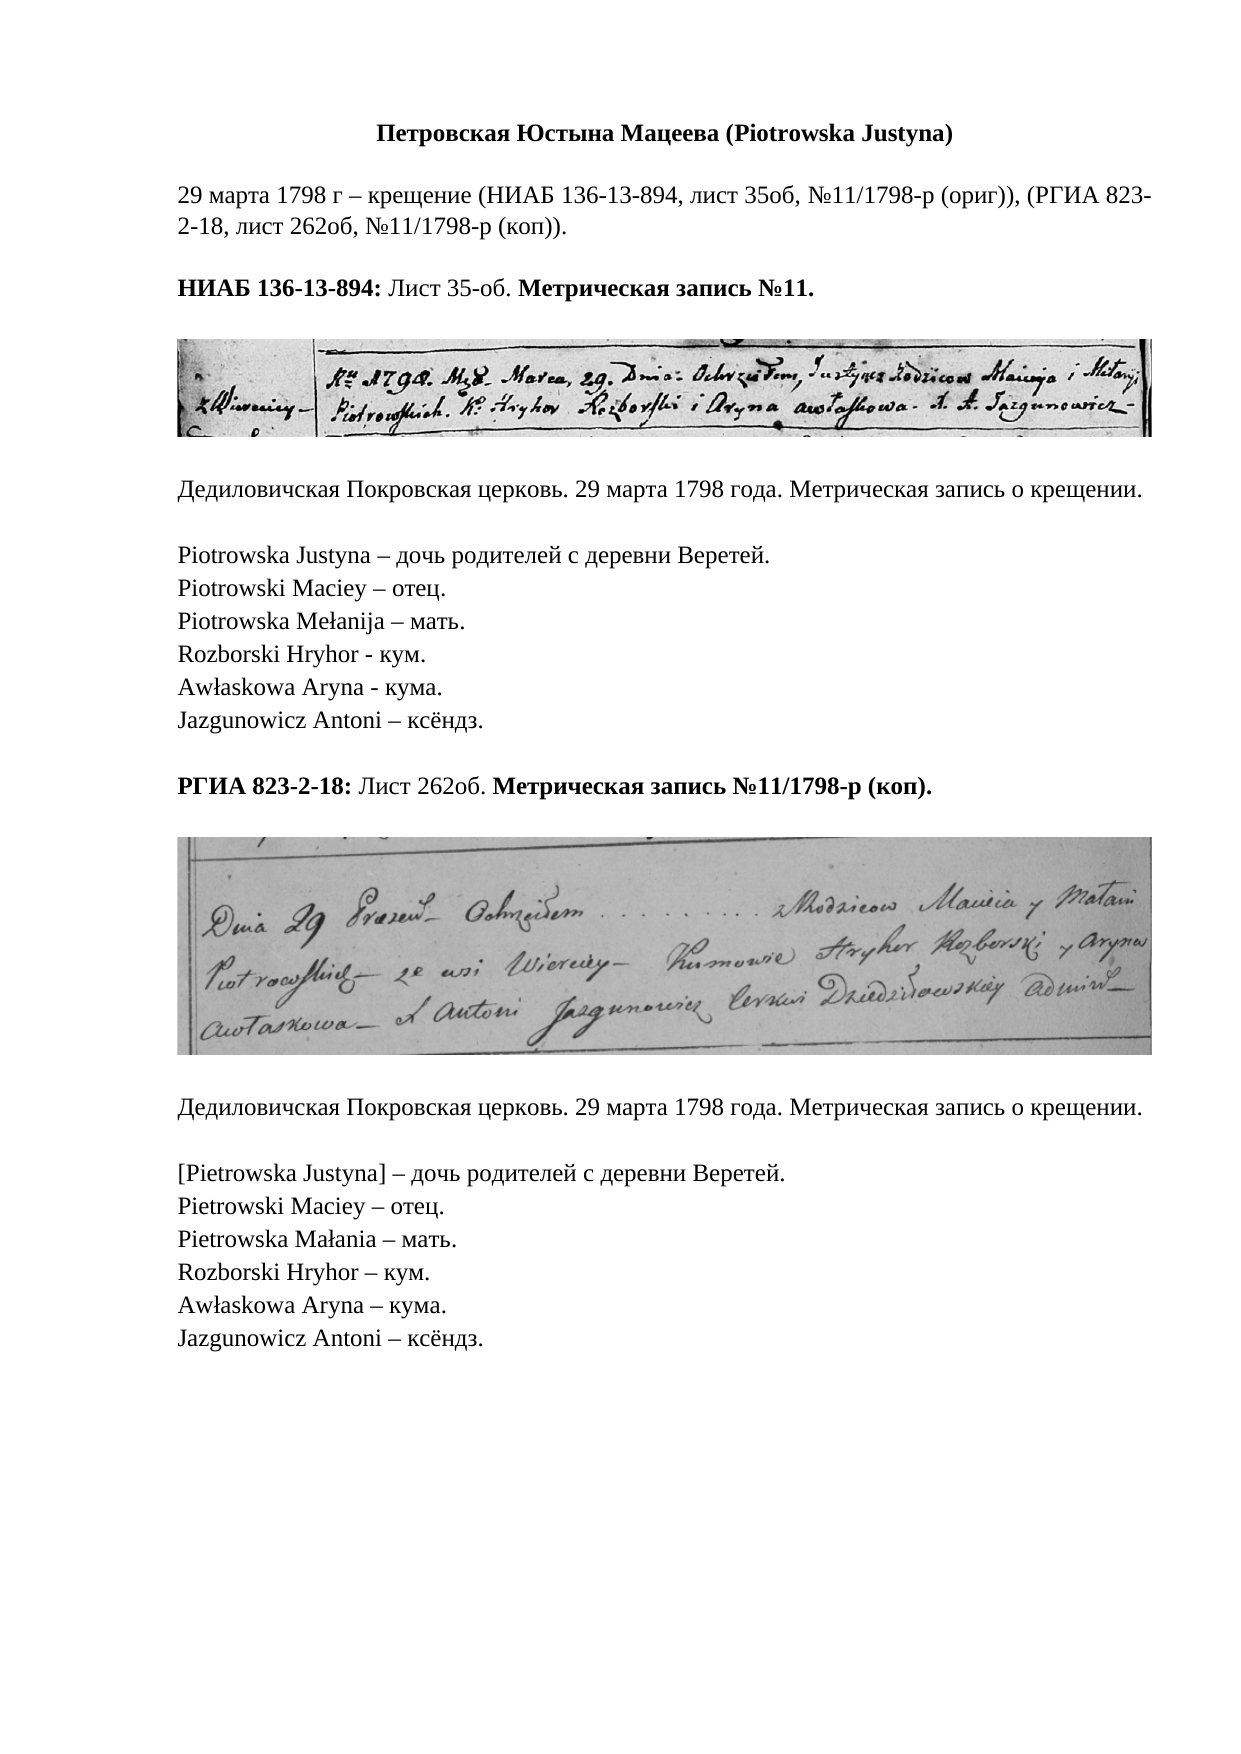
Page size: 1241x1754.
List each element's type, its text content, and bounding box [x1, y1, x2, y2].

text Rozborski Hryhor – кум. [177, 1257, 1152, 1286]
text 29 марта 1798 г – крещение (НИАБ 136-13-894, лист 35об, №11/1798-р (ориг)), (РГИА 823-2-18, лист 262об, №11/1798-р (коп)). [177, 180, 1152, 240]
text Дедиловичская Покровская церковь. 29 марта 1798 года. Метрическая запись о крещении. [177, 1092, 1152, 1121]
text Jazgunowicz Antoni – ксёндз. [177, 705, 1152, 734]
text НИАБ 136-13-894: Лист 35-об. Метрическая запись №11. [177, 273, 1152, 302]
picture [177, 837, 1152, 1055]
text Pietrowska Małania – мать. [177, 1224, 1152, 1253]
text Jazgunowicz Antoni – ксёндз. [177, 1323, 1152, 1352]
text Pietrowski Maciey – отец. [177, 1191, 1152, 1220]
text Rozborski Hryhor - кум. [177, 639, 1152, 668]
text Piotrowski Maciey – отец. [177, 573, 1152, 602]
text Awłaskowa Aryna – кума. [177, 1290, 1152, 1319]
text Дедиловичская Покровская церковь. 29 марта 1798 года. Метрическая запись о крещении. [177, 474, 1152, 503]
text РГИА 823-2-18: Лист 262об. Метрическая запись №11/1798-р (коп). [177, 771, 1152, 800]
text Piotrowska Mełanija – мать. [177, 606, 1152, 635]
picture [177, 339, 1152, 437]
text Piotrowska Justyna – дочь родителей с деревни Веретей. [177, 540, 1152, 569]
text Awłaskowa Aryna - кума. [177, 672, 1152, 701]
text Петровская Юстына Мацеева (Piotrowska Justyna) [177, 118, 1152, 147]
text [Pietrowska Justyna] – дочь родителей с деревни Веретей. [177, 1158, 1152, 1187]
